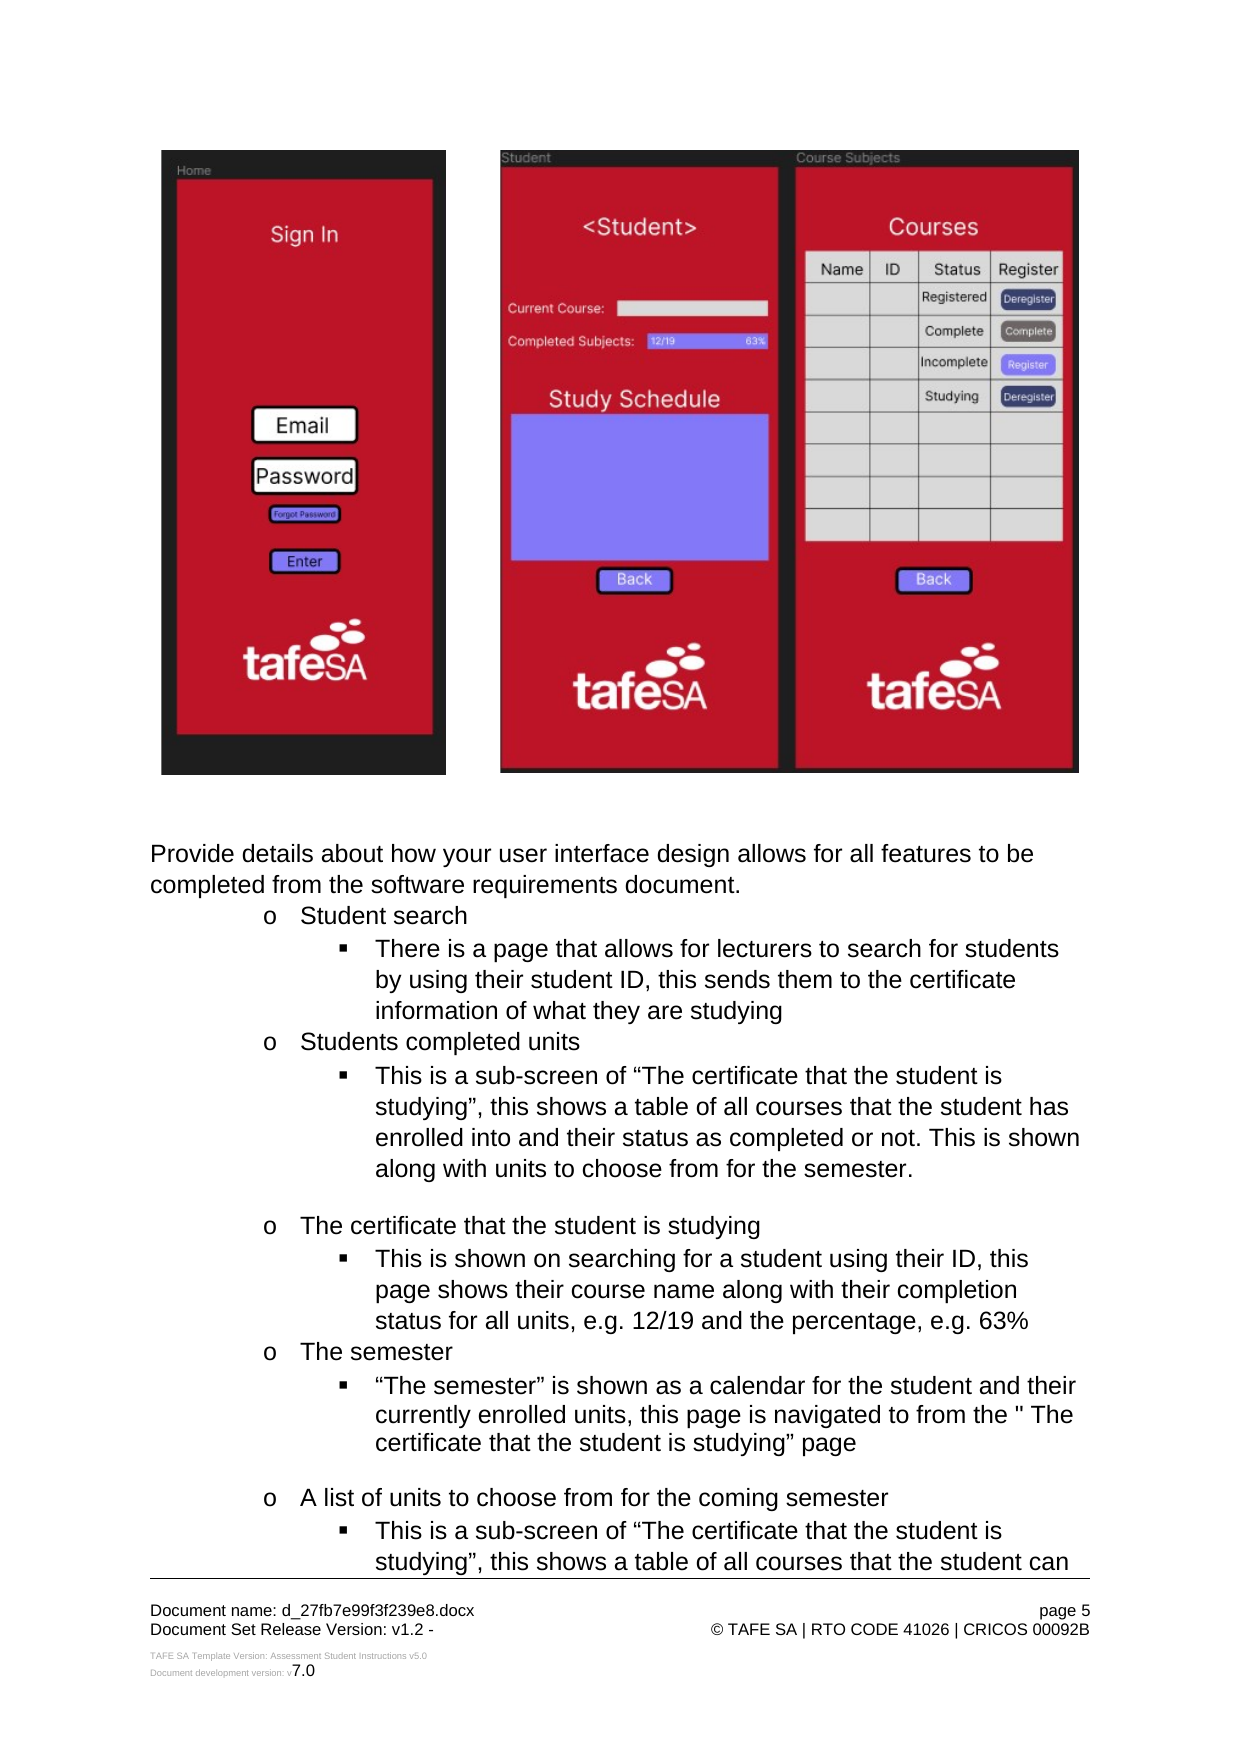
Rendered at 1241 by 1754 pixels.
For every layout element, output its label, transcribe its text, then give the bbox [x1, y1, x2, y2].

text Provide details about how your user interface design allows for all features to be completed from the software requirements document. [150, 839, 1090, 898]
picture [500, 150, 1079, 773]
list There is a page that allows for lecturers to search for students by using their student ID, this sends them to the certificate information of what they are studying [337, 934, 1090, 1025]
list The certificate that the student is studying [262, 1211, 1090, 1242]
list “The semester” is shown as a calendar for the student and their currently enrolled units, this page is navigated to from the " The certificate that the student is studying” page [337, 1371, 1090, 1457]
list Student search [262, 901, 1090, 932]
list Students completed units [262, 1027, 1090, 1058]
table_header [150, 150, 489, 777]
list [337, 1516, 1090, 1576]
list This is shown on searching for a student using their ID, this page shows their course name along with their completion status for all units, e.g. 12/19 and the percentage, e.g. 63% [337, 1244, 1090, 1335]
picture [161, 150, 446, 775]
list This is a sub-screen of “The certificate that the student is studying”, this shows a table of all courses that the student has enrolled into and their status as completed or not. This is shown along with units to choose from for the semester. [337, 1061, 1090, 1183]
table_header [489, 150, 1090, 777]
list The semester [262, 1337, 1090, 1368]
list A list of units to choose from for the coming semester [262, 1483, 1090, 1514]
